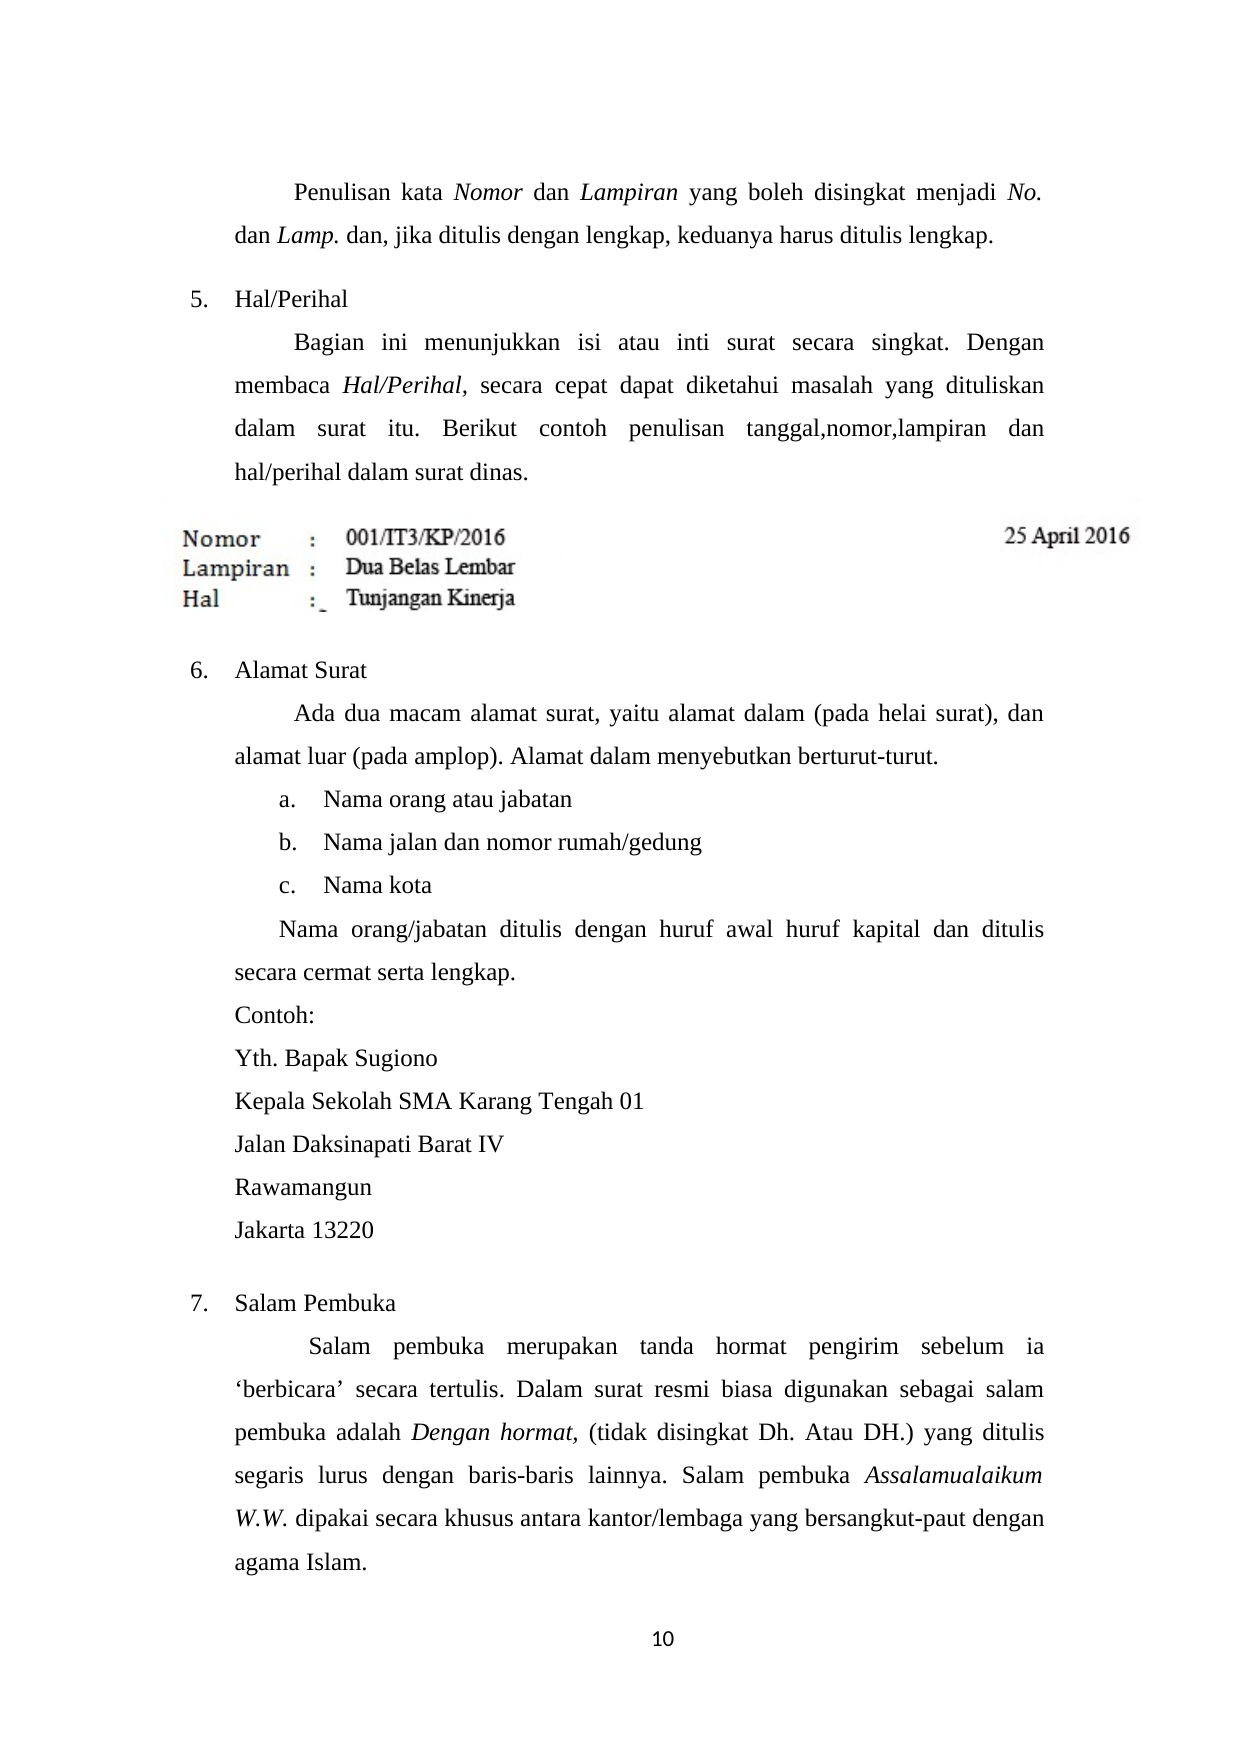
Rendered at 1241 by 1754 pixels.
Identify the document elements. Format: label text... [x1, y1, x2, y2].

list Nama orang atau jabatan [279, 784, 1045, 813]
list Salam pembuka merupakan tanda hormat pengirim sebelum ia ‘berbicara’ secara tertulis. Dalam surat resmi biasa digunakan sebagai salam pembuka adalah Dengan hormat, (tidak disingkat Dh. Atau DH.) yang ditulis segaris lurus dengan baris-baris lainnya. Salam pembuka Assalamualaikum W.W. dipakai secara khusus antara kantor/lembaga yang bersangkut-paut dengan agama Islam. [234, 1331, 1045, 1575]
list Bagian ini menunjukkan isi atau inti surat secara singkat. Dengan membaca Hal/Perihal, secara cepat dapat diketahui masalah yang dituliskan dalam surat itu. Berikut contoh penulisan tanggal,nomor,lampiran dan hal/perihal dalam surat dinas. [234, 327, 1045, 485]
list Yth. Bapak Sugiono Kepala Sekolah SMA Karang Tengah 01 [234, 1043, 1045, 1115]
subtitle Alamat Surat [190, 655, 1015, 684]
list Rawamangun [234, 1172, 1045, 1201]
list Nama jalan dan nomor rumah/gedung [279, 827, 1045, 856]
subtitle Hal/Perihal [190, 284, 1015, 313]
list Contoh: [234, 1000, 1045, 1029]
list Nama orang/jabatan ditulis dengan huruf awal huruf kapital dan ditulis secara cermat serta lengkap. [234, 914, 1045, 986]
list Ada dua macam alamat surat, yaitu alamat dalam (pada helai surat), dan alamat luar (pada amplop). Alamat dalam menyebutkan berturut-turut. [234, 698, 1045, 770]
text Penulisan kata Nomor dan Lampiran yang boleh disingkat menjadi No. dan Lamp. dan, jika ditulis dengan lengkap, keduanya harus ditulis lengkap. [234, 177, 1045, 249]
list Jalan Daksinapati Barat IV [234, 1129, 1045, 1158]
list Jakarta 13220 [234, 1216, 1045, 1244]
picture [160, 499, 1149, 612]
subtitle Salam Pembuka [190, 1288, 1015, 1317]
list Nama kota [279, 871, 1045, 899]
